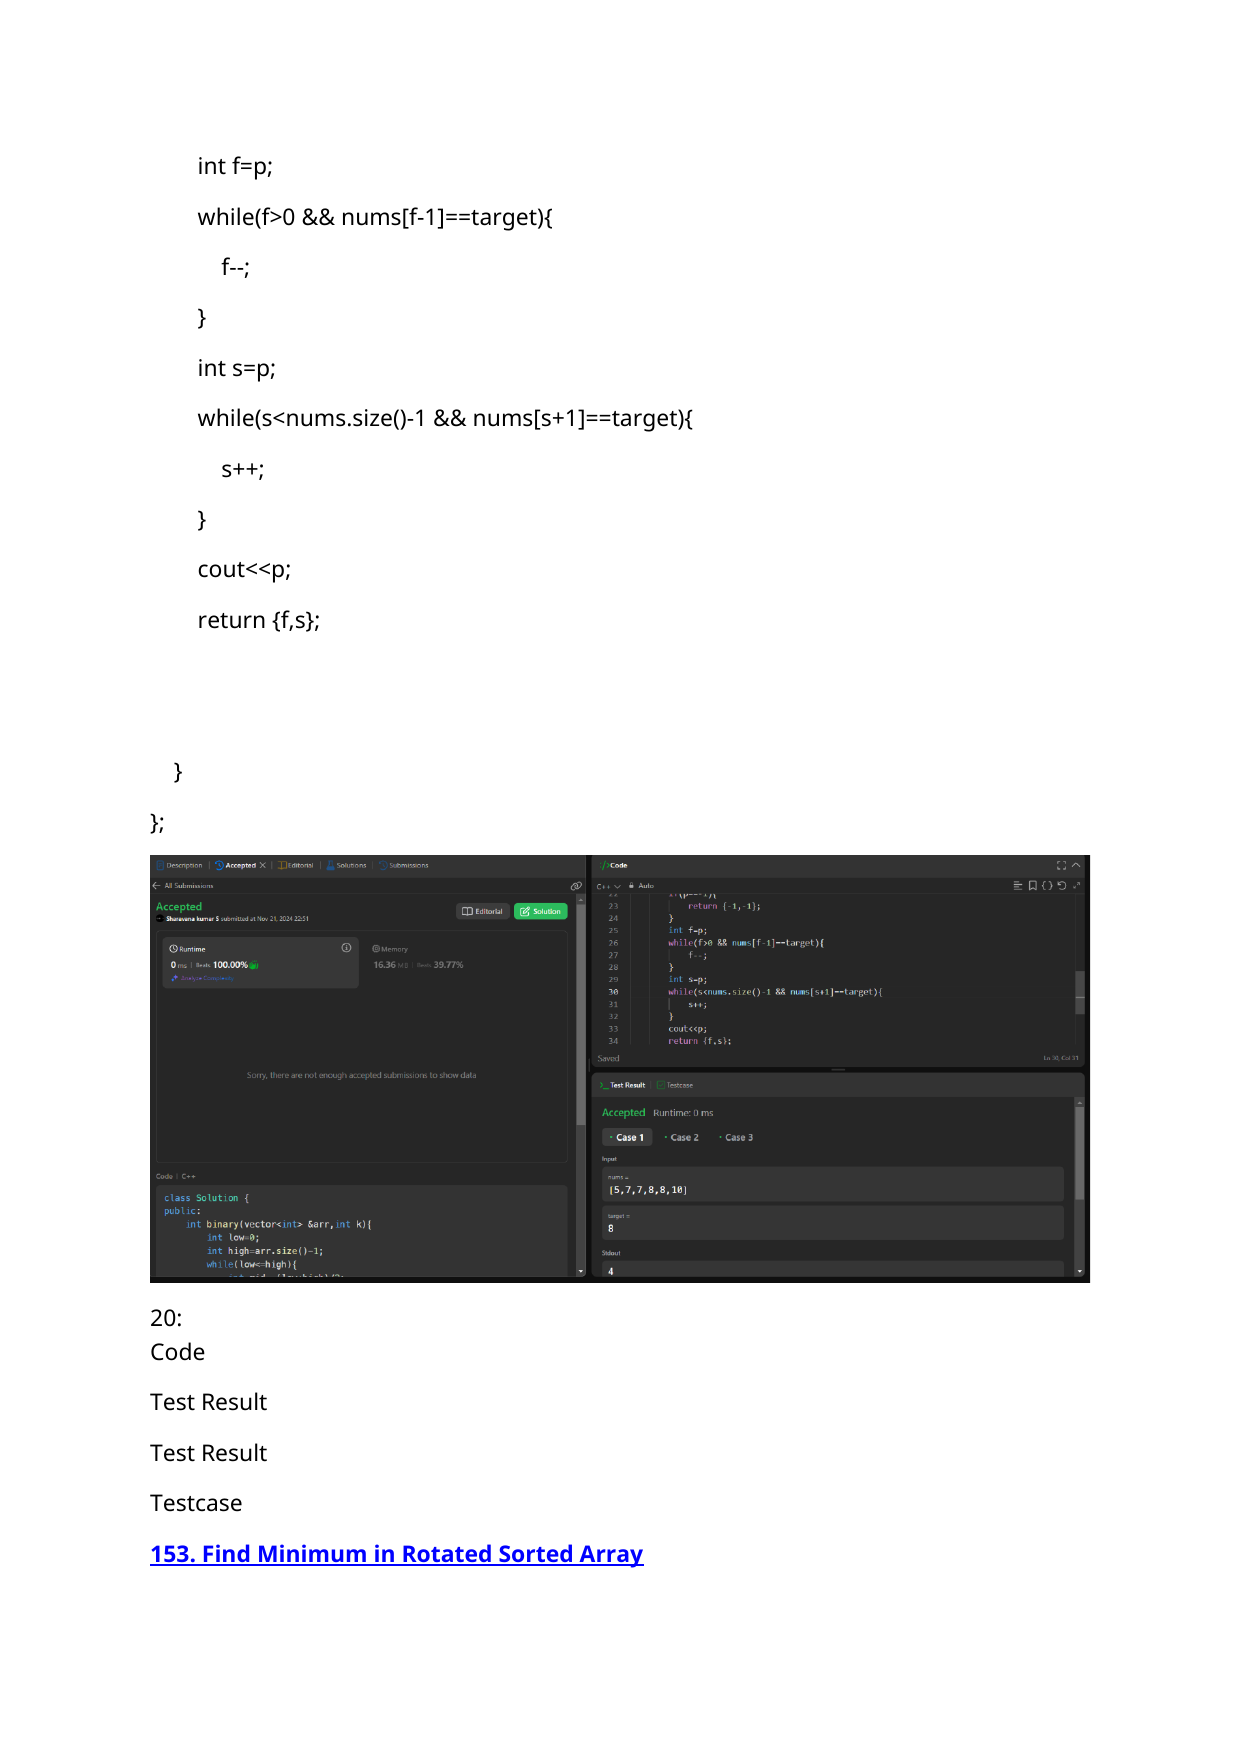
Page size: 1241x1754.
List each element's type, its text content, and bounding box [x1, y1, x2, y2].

text Test Result [150, 1437, 1090, 1468]
text }; [150, 805, 1090, 837]
text } [150, 503, 1090, 534]
text Testcase [150, 1487, 1090, 1518]
picture [150, 855, 1091, 1283]
text return {f,s}; [150, 604, 1090, 635]
text int s=p; [150, 352, 1090, 383]
text } [150, 301, 1090, 332]
text 153. Find Minimum in Rotated Sorted Array [150, 1537, 1090, 1569]
text 20: Code [150, 1302, 1090, 1367]
text while(s<nums.size()-1 && nums[s+1]==target){ [150, 402, 1090, 433]
text s++; [150, 452, 1090, 484]
text cout<<p; [150, 553, 1090, 584]
text int f=p; [150, 150, 1090, 181]
text } [150, 755, 1090, 786]
text while(f>0 && nums[f-1]==target){ [150, 200, 1090, 232]
text f--; [150, 251, 1090, 282]
text Test Result [150, 1386, 1090, 1417]
